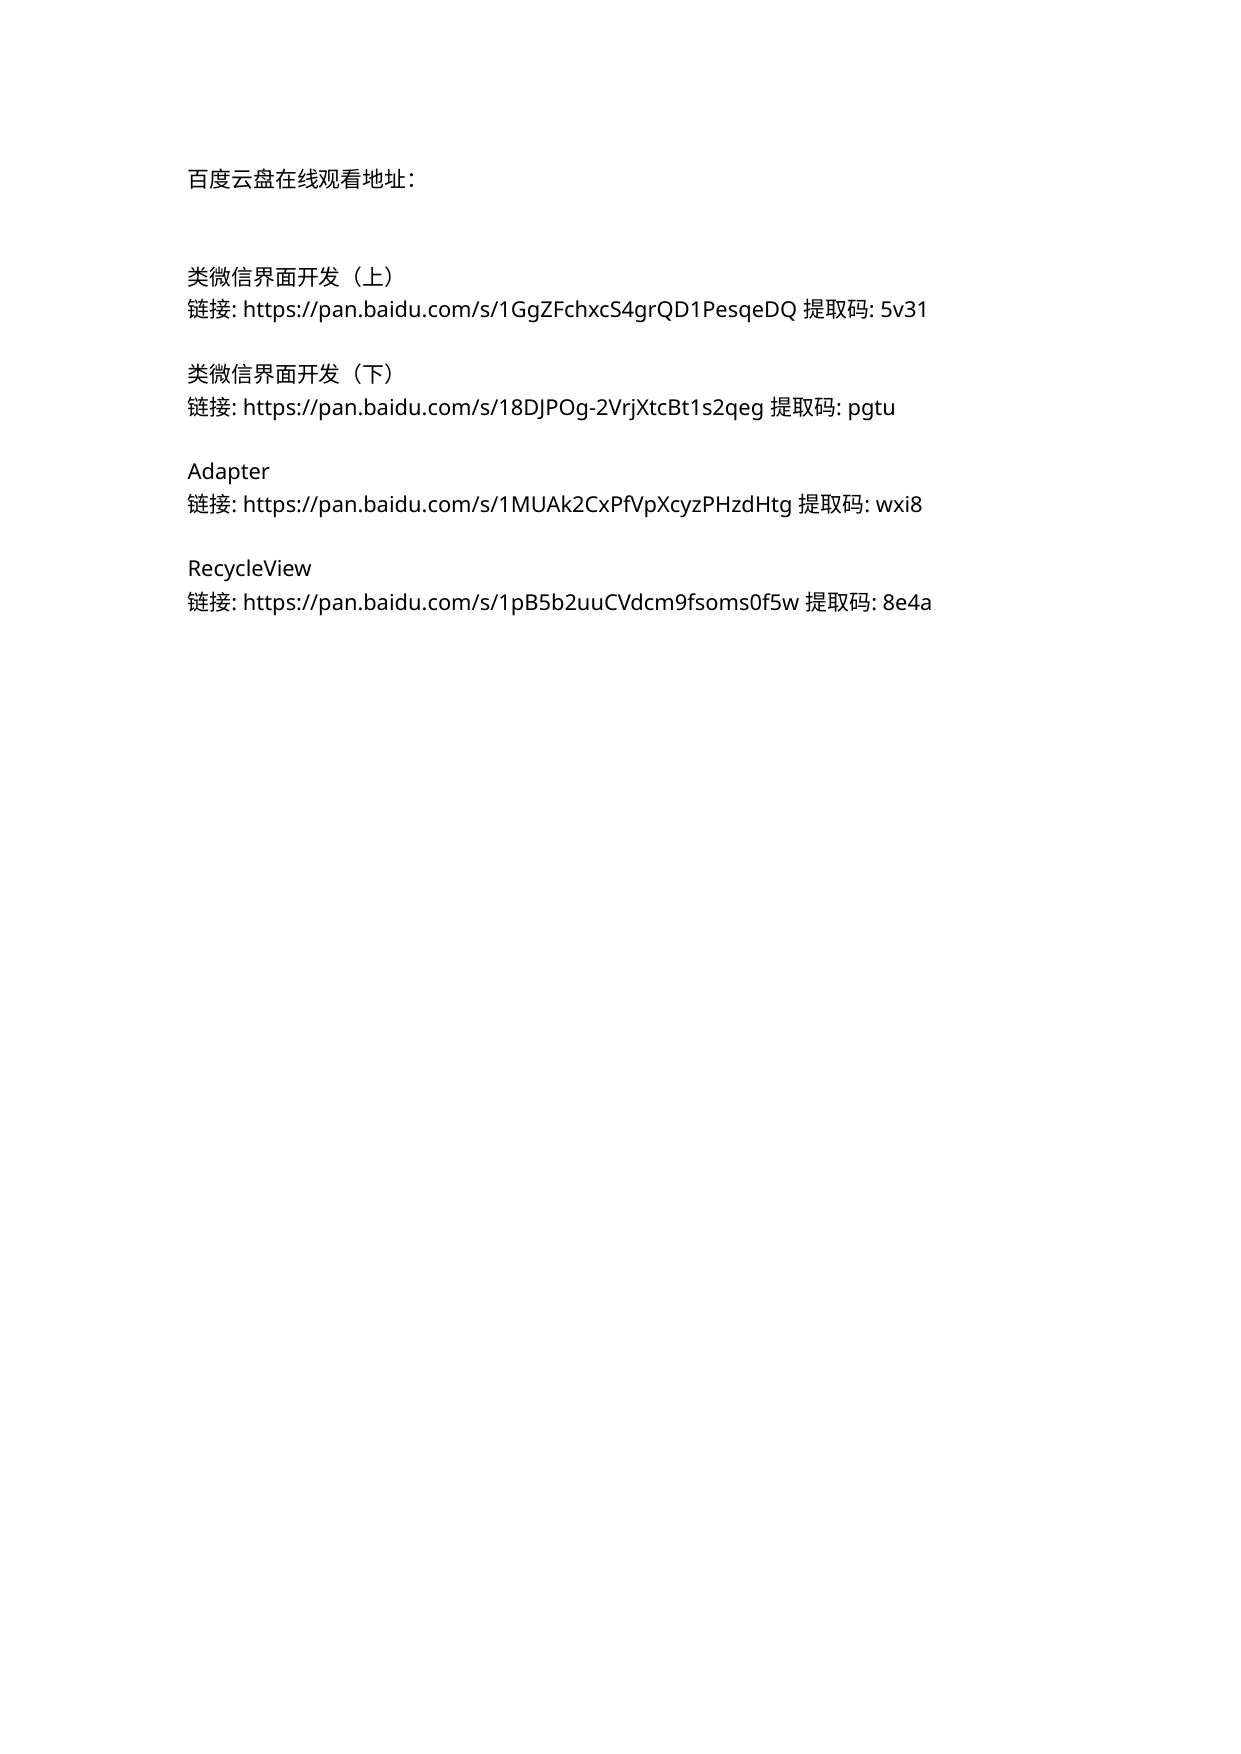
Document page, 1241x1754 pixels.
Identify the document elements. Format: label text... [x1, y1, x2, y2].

text RecycleView [187, 552, 1053, 584]
text 链接: https://pan.baidu.com/s/1pB5b2uuCVdcm9fsoms0f5w 提取码: 8e4a [187, 584, 1053, 617]
text 链接: https://pan.baidu.com/s/18DJPOg-2VrjXtcBt1s2qeg 提取码: pgtu [187, 389, 1053, 422]
text 链接: https://pan.baidu.com/s/1MUAk2CxPfVpXcyzPHzdHtg 提取码: wxi8 [187, 487, 1053, 519]
text 类微信界面开发（上） [187, 259, 1053, 292]
text 链接: https://pan.baidu.com/s/1GgZFchxcS4grQD1PesqeDQ 提取码: 5v31 [187, 292, 1053, 324]
text 百度云盘在线观看地址： [187, 162, 1053, 194]
text Adapter [187, 454, 1053, 487]
text 类微信界面开发（下） [187, 357, 1053, 389]
